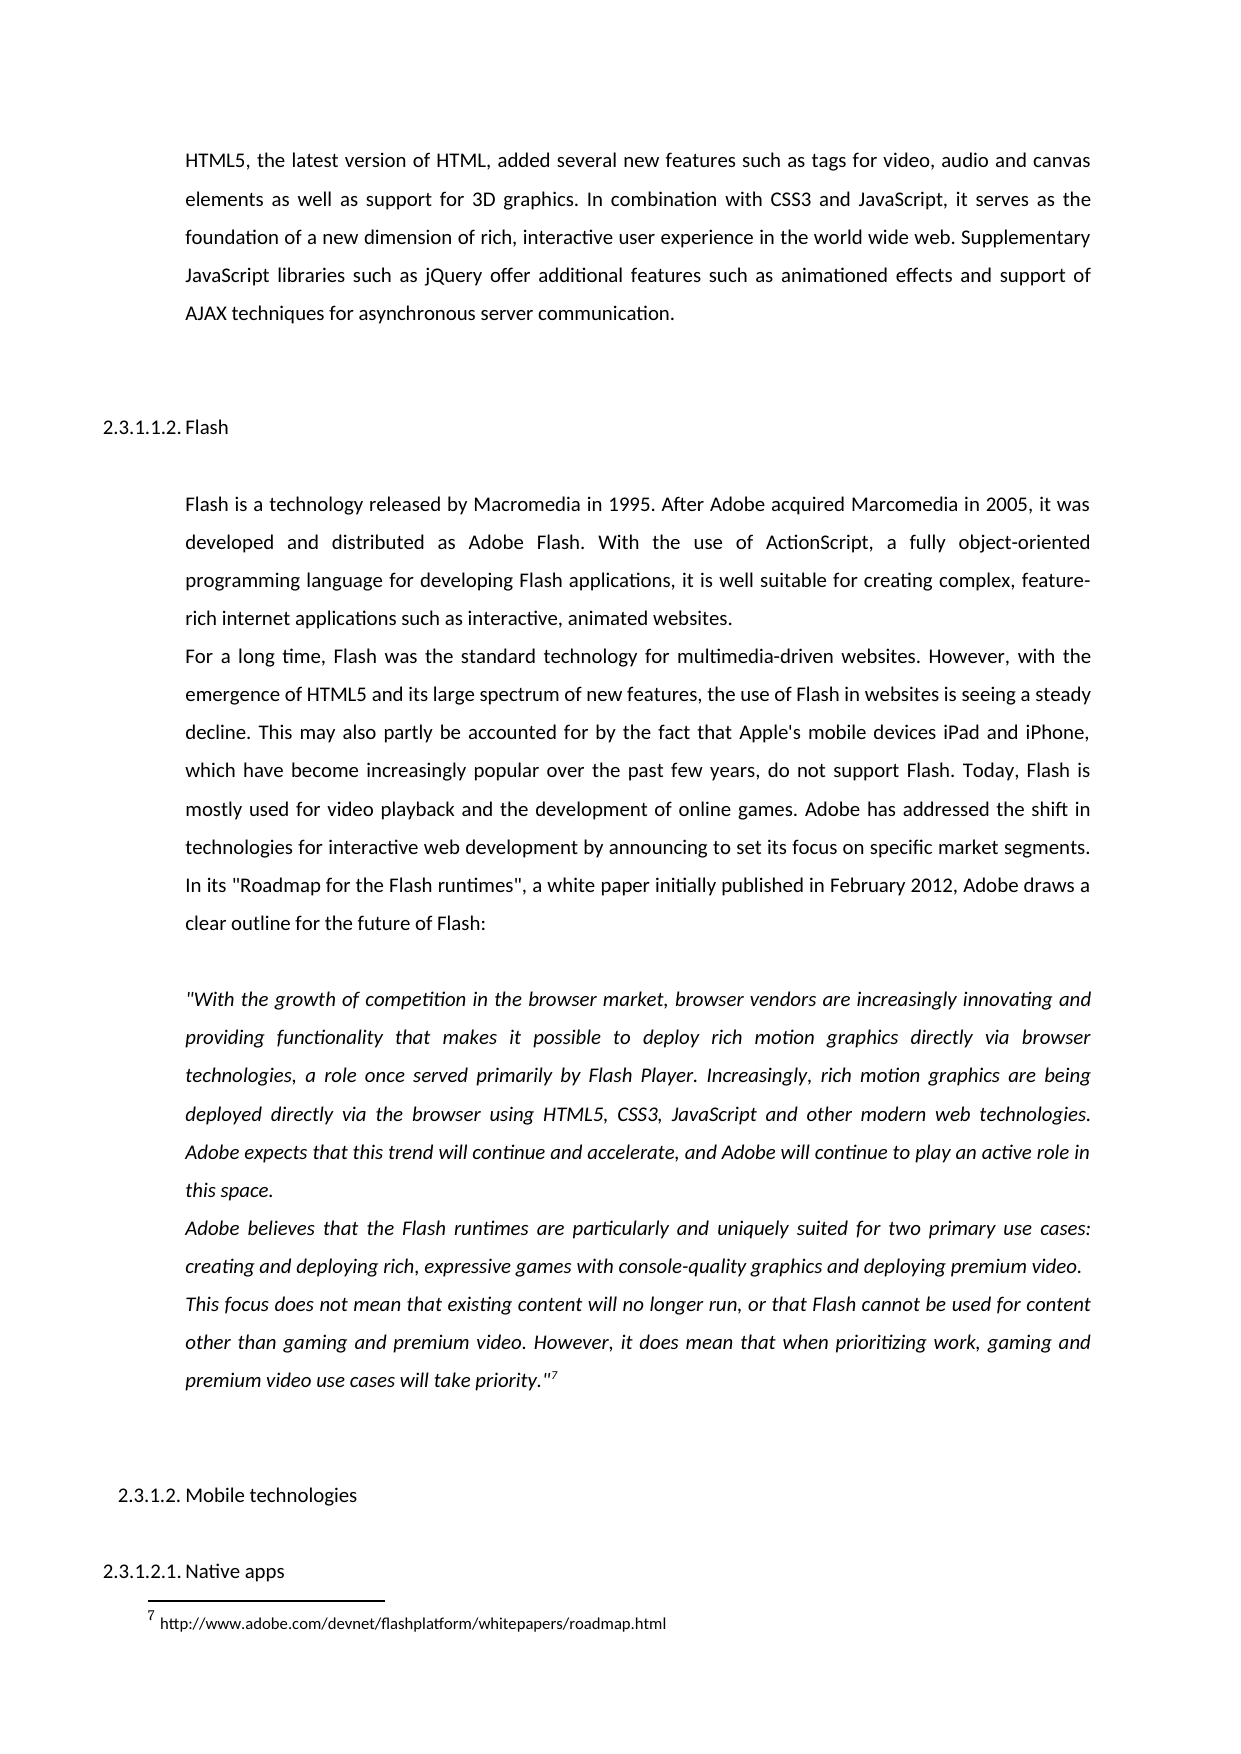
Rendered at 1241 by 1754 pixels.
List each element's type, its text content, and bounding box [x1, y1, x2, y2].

list Flash is a technology released by Macromedia in 1995. After Adobe acquired Marcomedia in 2005, it was developed and distributed as Adobe Flash. With the use of ActionScript, a fully object-oriented programming language for developing Flash applications, it is well suitable for creating complex, feature-rich internet applications such as interactive, animated websites. [185, 491, 1093, 631]
list For a long time, Flash was the standard technology for multimedia-driven websites. However, with the emergence of HTML5 and its large spectrum of new features, the use of Flash in websites is seeing a steady decline. This may also partly be accounted for by the fact that Apple's mobile devices iPad and iPhone, which have become increasingly popular over the past few years, do not support Flash. Today, Flash is mostly used for video playback and the development of online games. Adobe has addressed the shift in technologies for interactive web development by announcing to set its focus on specific market segments. In its "Roadmap for the Flash runtimes", a white paper initially published in February 2012, Adobe draws a clear outline for the future of Flash: [185, 643, 1093, 936]
list HTML5, the latest version of HTML, added several new features such as tags for video, audio and canvas elements as well as support for 3D graphics. In combination with CSS3 and JavaScript, it serves as the foundation of a new dimension of rich, interactive user experience in the world wide web. Supplementary JavaScript libraries such as jQuery offer additional features such as animationed effects and support of AJAX techniques for asynchronous server communication. [185, 148, 1093, 326]
list Flash [103, 414, 1093, 440]
list "With the growth of competition in the browser market, browser vendors are increasingly innovating and providing functionality that makes it possible to deploy rich motion graphics directly via browser technologies, a role once served primarily by Flash Player. Increasingly, rich motion graphics are being deployed directly via the browser using HTML5, CSS3, JavaScript and other modern web technologies. Adobe expects that this trend will continue and accelerate, and Adobe will continue to play an active role in this space. [185, 986, 1093, 1202]
list Native apps [103, 1558, 1093, 1584]
list Mobile technologies [118, 1482, 1093, 1507]
